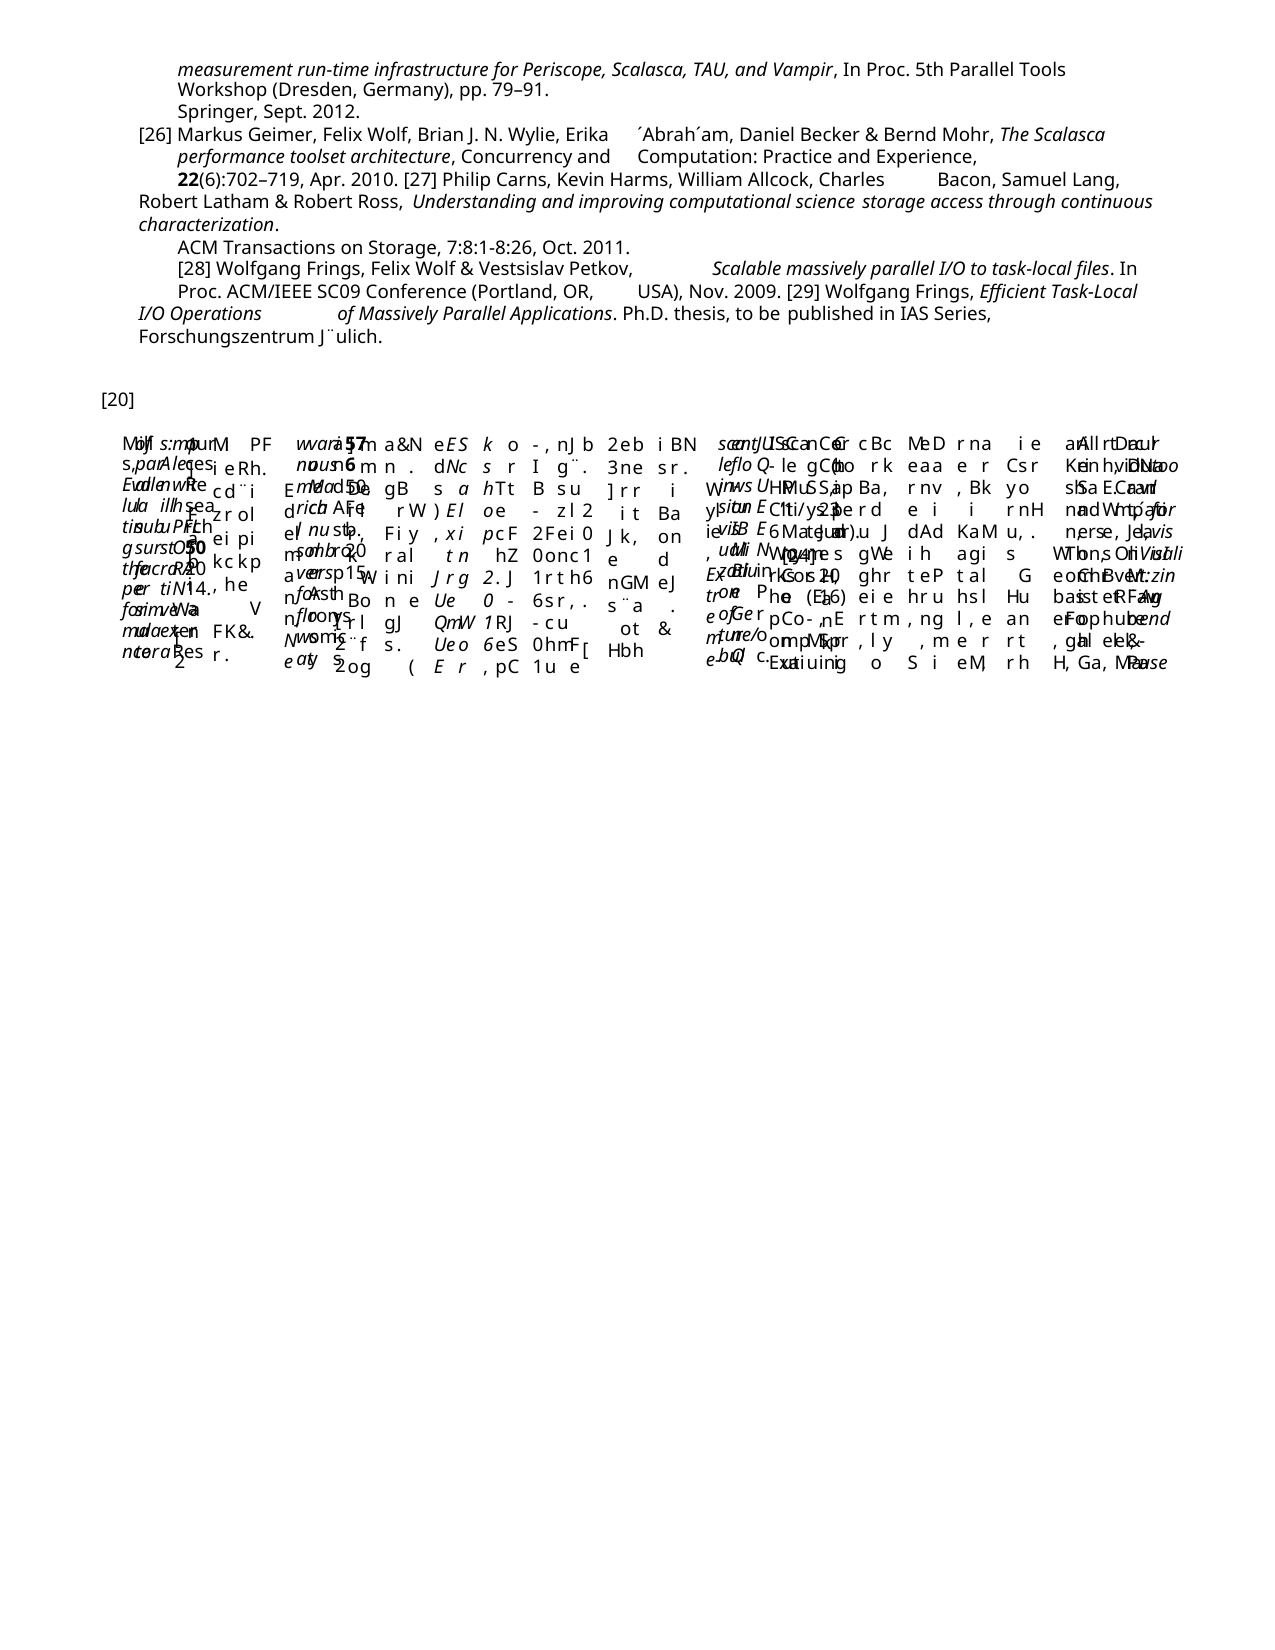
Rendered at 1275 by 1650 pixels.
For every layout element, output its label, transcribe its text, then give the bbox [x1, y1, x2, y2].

text [28] Wolfgang Frings, Felix Wolf & Vestsislav Petkov, Scalable massively parallel I/O to task-local files. In Proc. ACM/IEEE SC09 Conference (Portland, OR, USA), Nov. 2009. [29] Wolfgang Frings, Efficient Task-Local I/O Operations of Massively Parallel Applications. Ph.D. thesis, to be published in IAS Series, Forschungszentrum J¨ulich. [138, 258, 1167, 348]
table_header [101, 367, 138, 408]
text Springer, Sept. 2012. [26] Markus Geimer, Felix Wolf, Brian J. N. Wylie, Erika ´Abrah´am, Daniel Becker & Bernd Mohr, The Scalasca performance toolset architecture, Concurrency and Computation: Practice and Experience, 22(6):702–719, Apr. 2010. [27] Philip Carns, Kevin Harms, William Allcock, Charles Bacon, Samuel Lang, Robert Latham & Robert Ross, Understanding and improving computational science storage access through continuous characterization. [138, 101, 1167, 236]
text ACM Transactions on Storage, 7:8:1-8:26, Oct. 2011. [177, 239, 1182, 258]
text measurement run-time infrastructure for Periscope, Scalasca, TAU, and Vampir, In Proc. 5th Parallel Tools Workshop (Dresden, Germany), pp. 79–91. [177, 59, 1137, 101]
